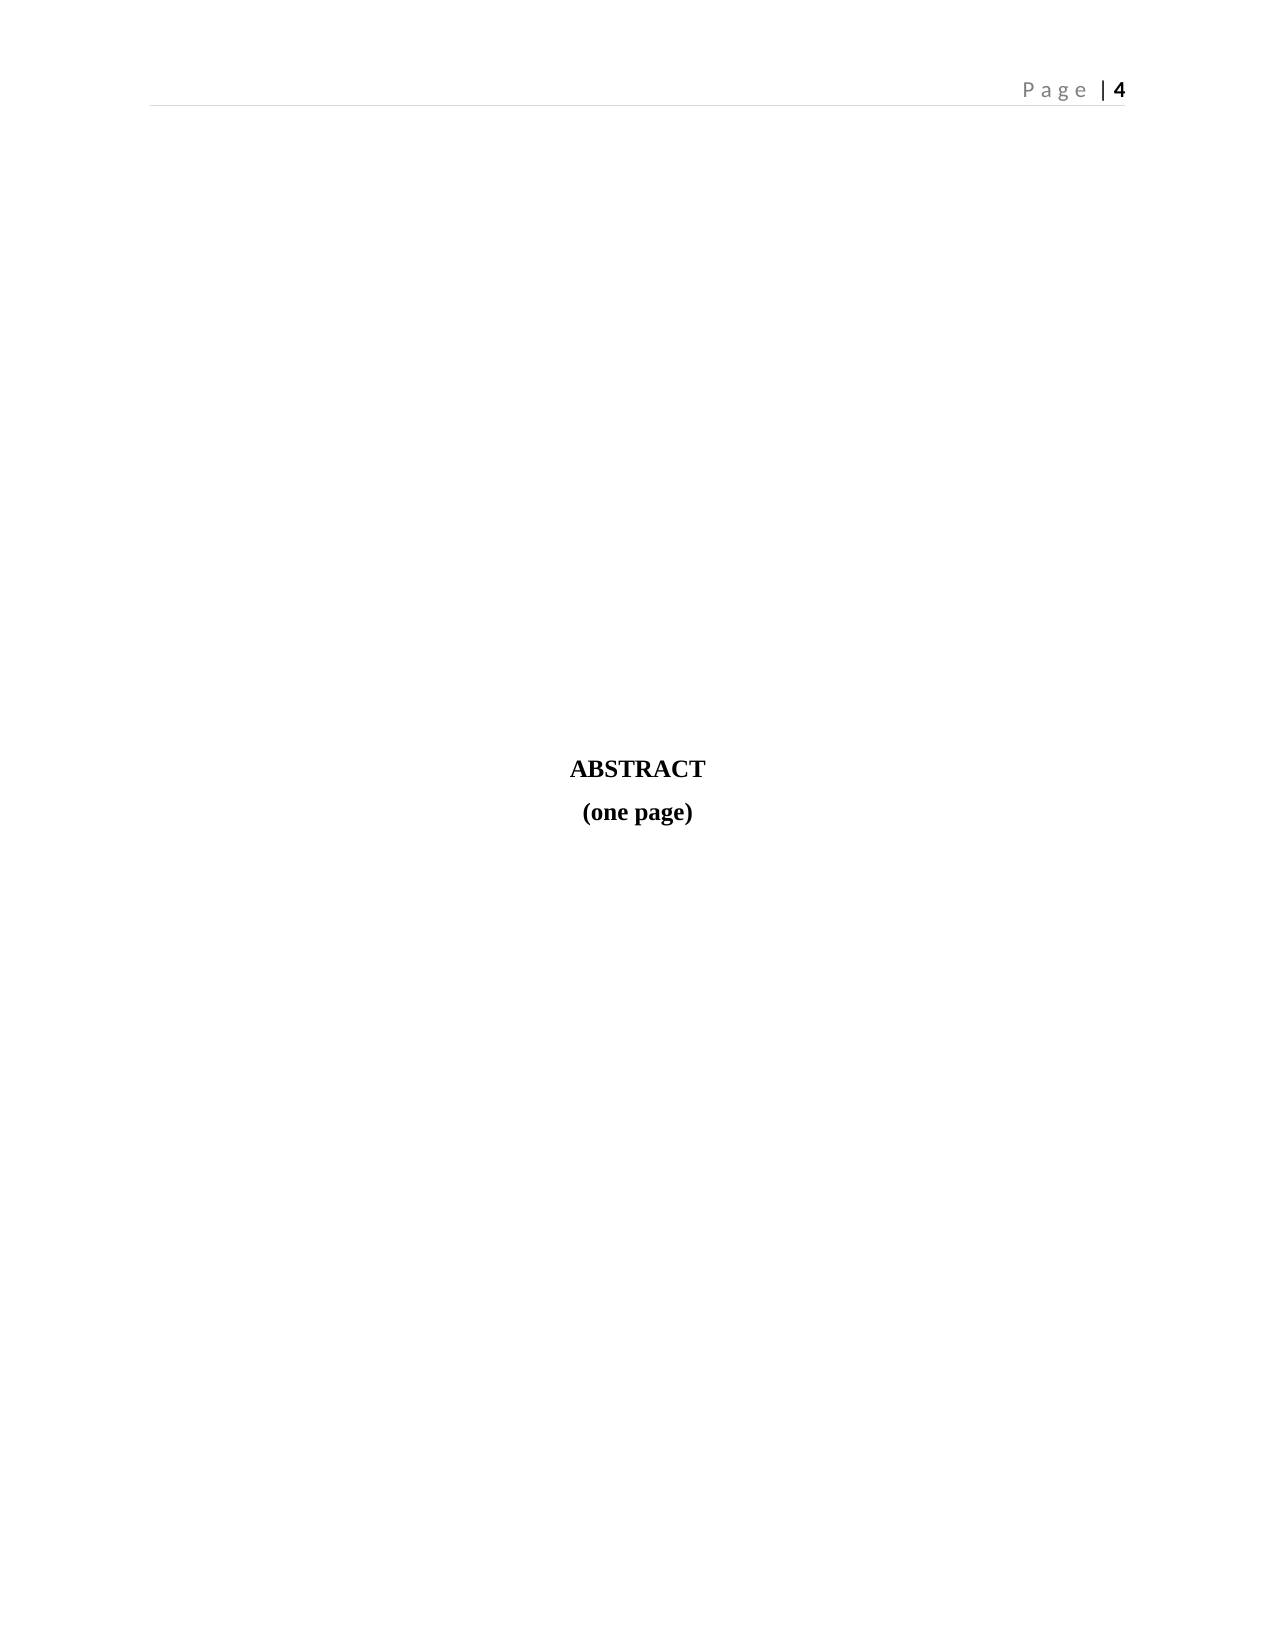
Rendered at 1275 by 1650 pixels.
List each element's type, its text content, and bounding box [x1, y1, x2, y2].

text (one page) [150, 797, 1125, 826]
text ABSTRACT [150, 754, 1125, 782]
